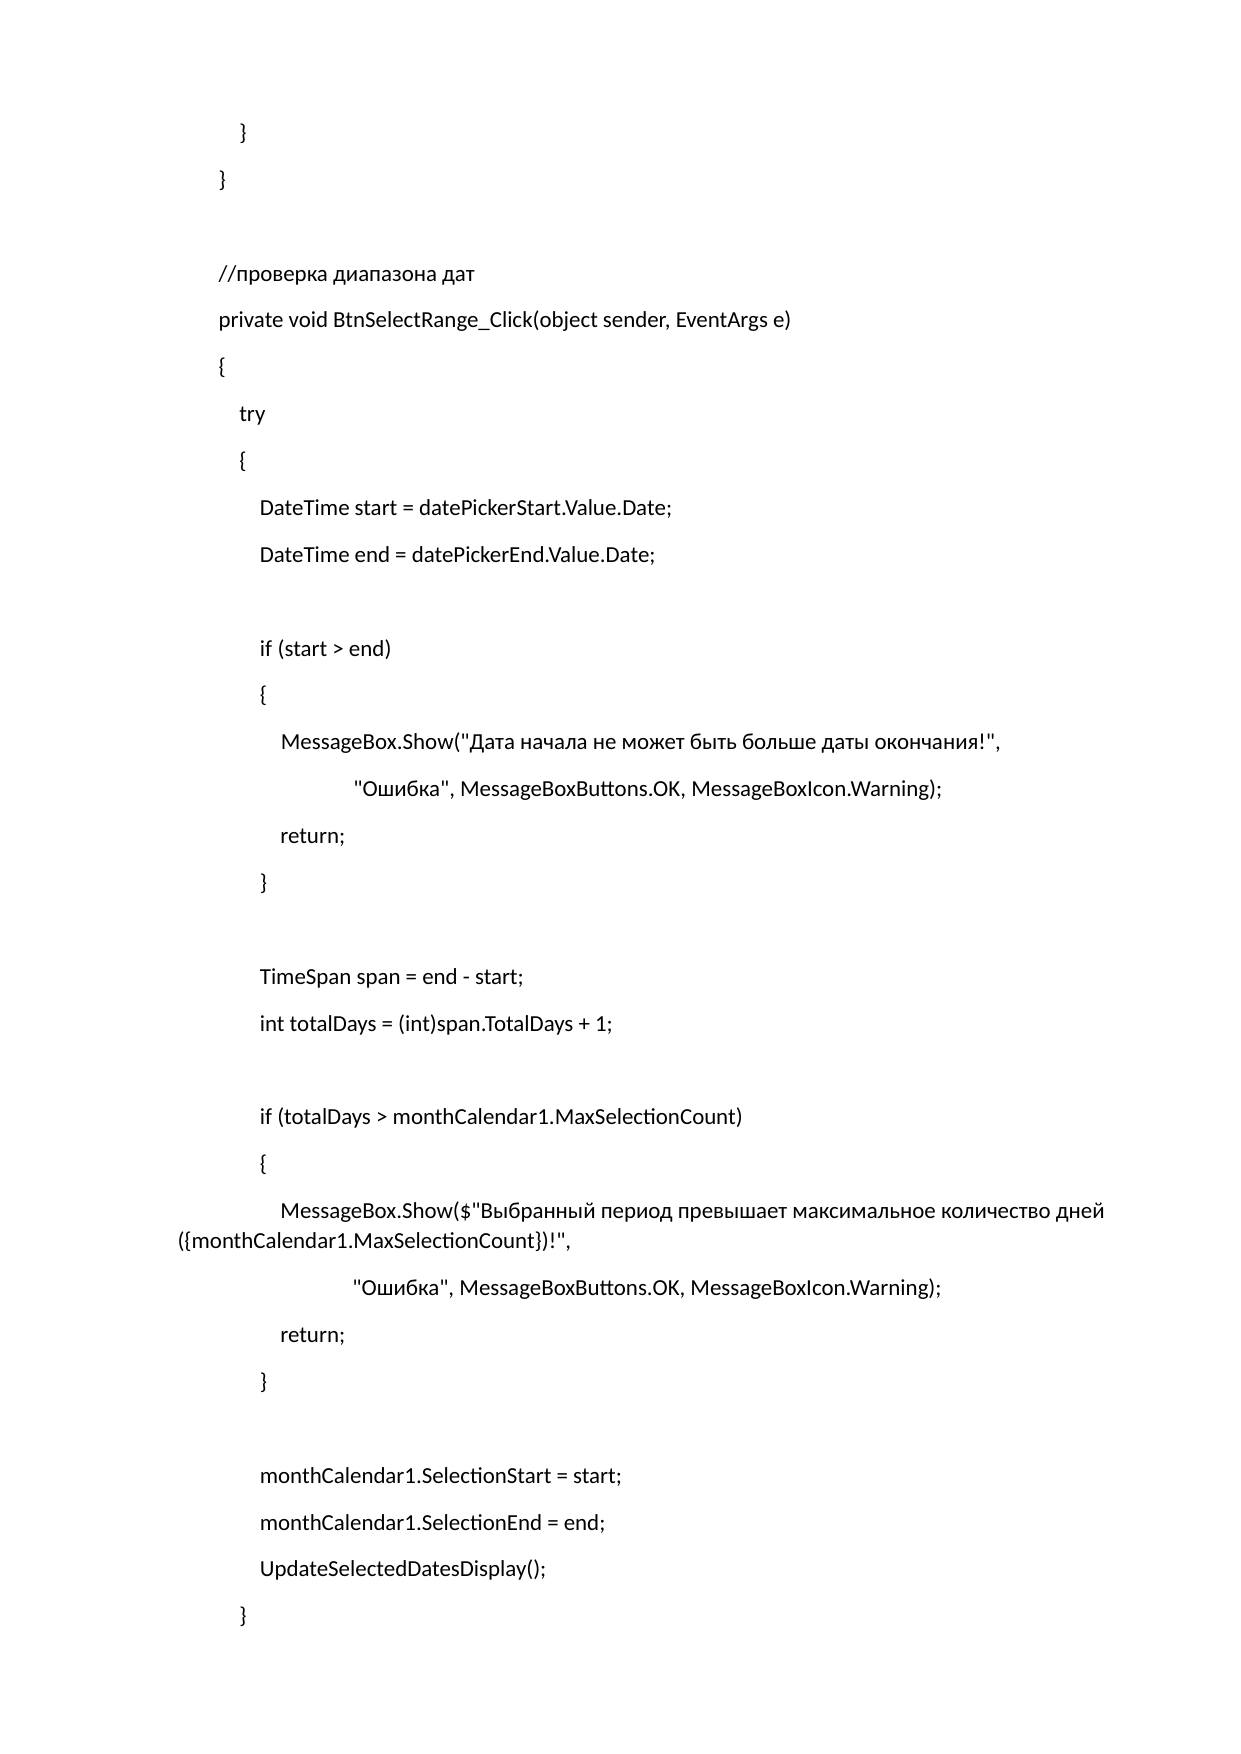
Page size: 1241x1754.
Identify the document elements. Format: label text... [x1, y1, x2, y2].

text } [177, 1601, 1152, 1629]
text MessageBox.Show($"Выбранный период превышает максимальное количество дней ({monthCalendar1.MaxSelectionCount})!", [177, 1196, 1152, 1254]
text DateTime end = datePickerEnd.Value.Date; [177, 540, 1152, 568]
text { [177, 1149, 1152, 1177]
text "Ошибка", MessageBoxButtons.OK, MessageBoxIcon.Warning); [177, 774, 1152, 802]
text { [177, 352, 1152, 381]
text monthCalendar1.SelectionEnd = end; [177, 1508, 1152, 1536]
text DateTime start = datePickerStart.Value.Date; [177, 493, 1152, 521]
text return; [177, 821, 1152, 849]
text if (start > end) [177, 634, 1152, 662]
text try [177, 399, 1152, 427]
text } [177, 868, 1152, 896]
text private void BtnSelectRange_Click(object sender, EventArgs e) [177, 306, 1152, 334]
text int totalDays = (int)span.TotalDays + 1; [177, 1009, 1152, 1037]
text { [177, 446, 1152, 474]
text } [177, 165, 1152, 193]
text MessageBox.Show("Дата начала не может быть больше даты окончания!", [177, 727, 1152, 756]
text UpdateSelectedDatesDisplay(); [177, 1554, 1152, 1583]
text monthCalendar1.SelectionStart = start; [177, 1461, 1152, 1489]
text { [177, 681, 1152, 709]
text return; [177, 1320, 1152, 1348]
text } [177, 1367, 1152, 1395]
text } [177, 118, 1152, 146]
text TimeSpan span = end - start; [177, 962, 1152, 990]
text //проверка диапазона дат [177, 259, 1152, 287]
text "Ошибка", MessageBoxButtons.OK, MessageBoxIcon.Warning); [177, 1273, 1152, 1301]
text if (totalDays > monthCalendar1.MaxSelectionCount) [177, 1102, 1152, 1131]
